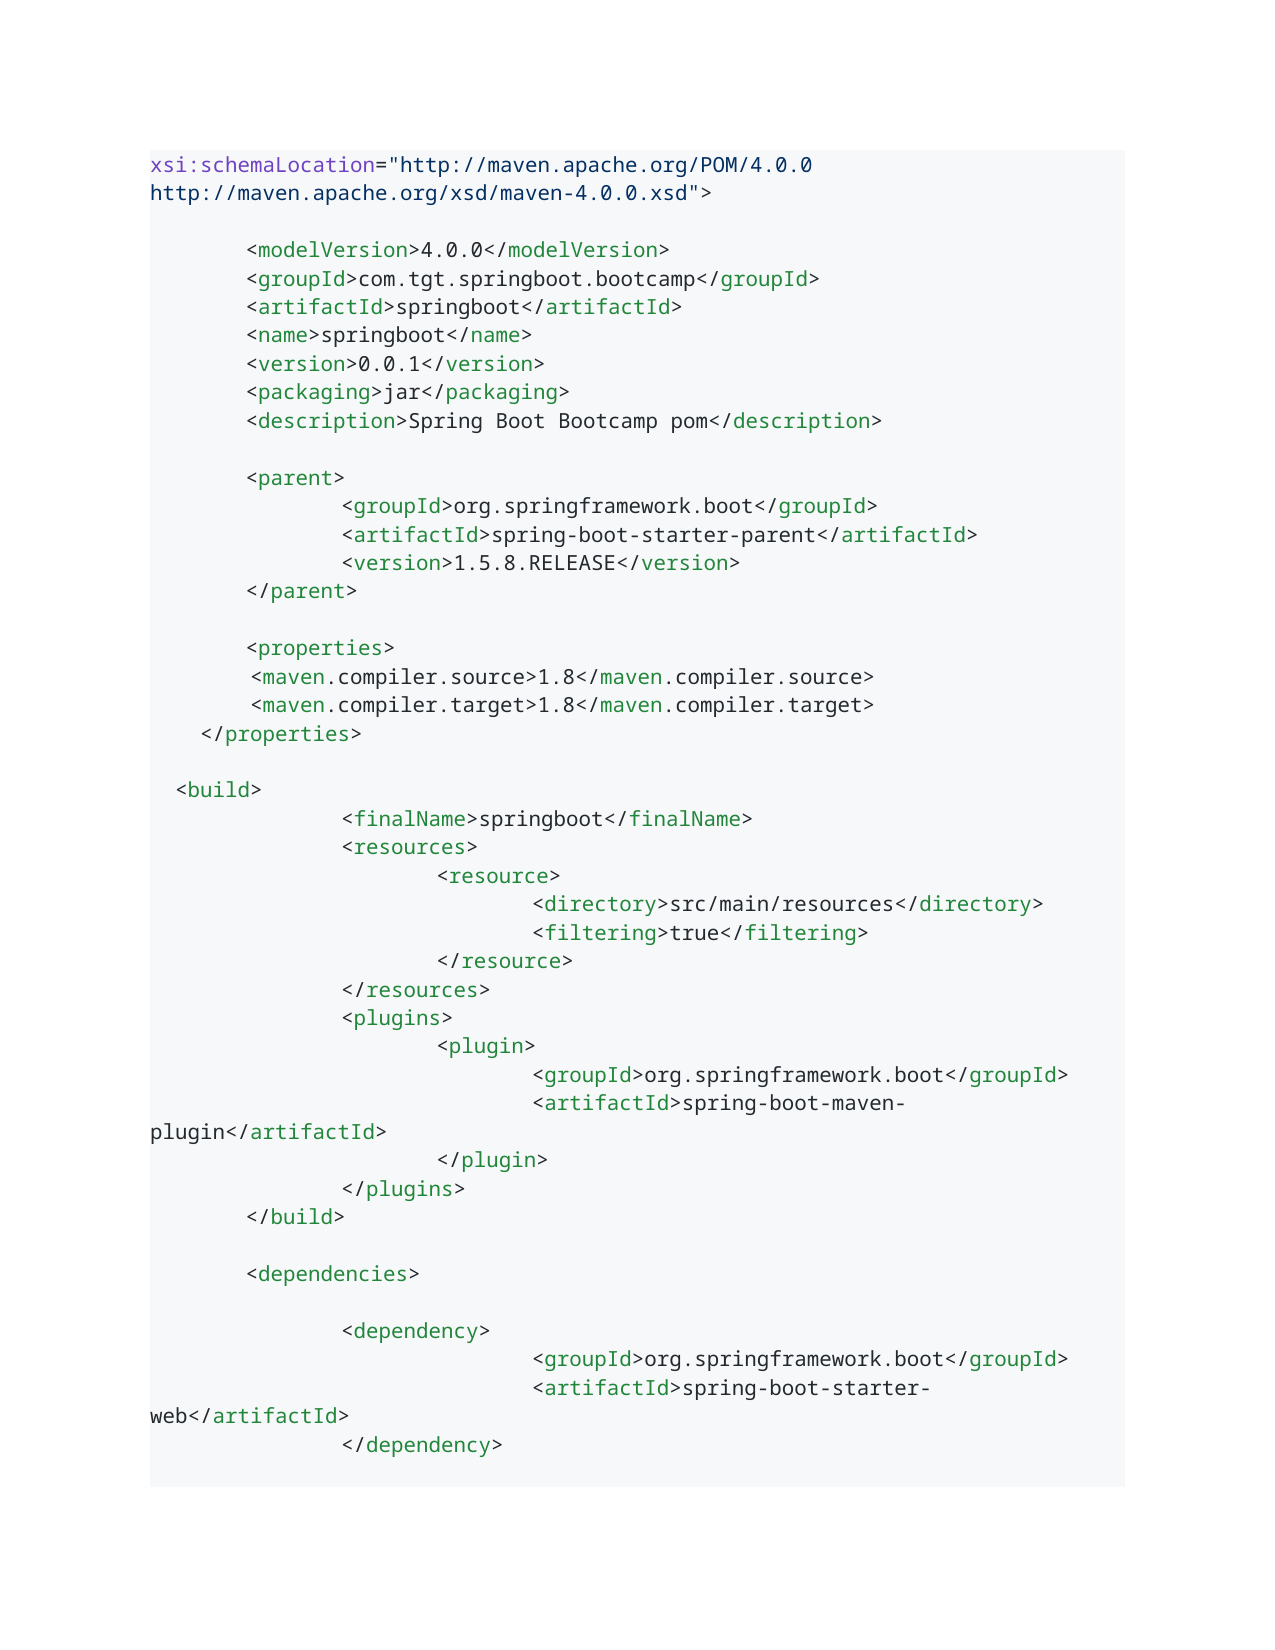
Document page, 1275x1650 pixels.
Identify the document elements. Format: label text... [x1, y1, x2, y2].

text <name>springboot</name> [150, 321, 1125, 349]
text </resource> [150, 946, 1125, 975]
text <version>1.5.8.RELEASE</version> [150, 548, 1125, 577]
text <groupId>org.springframework.boot</groupId> [150, 1060, 1125, 1088]
text <plugin> [150, 1032, 1125, 1060]
text </plugins> [150, 1174, 1125, 1202]
text <properties> [150, 633, 1125, 662]
text <filtering>true</filtering> [150, 918, 1125, 946]
text <finalName>springboot</finalName> [150, 804, 1125, 832]
text <artifactId>spring-boot-maven-plugin</artifactId> [150, 1088, 1125, 1145]
text <packaging>jar</packaging> [150, 377, 1125, 406]
text <description>Spring Boot Bootcamp pom</description> [150, 406, 1125, 434]
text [150, 150, 1125, 207]
text <dependencies> [150, 1259, 1125, 1287]
text <resources> [150, 832, 1125, 861]
text <artifactId>spring-boot-starter-parent</artifactId> [150, 520, 1125, 548]
text <plugins> [150, 1003, 1125, 1032]
text </parent> [150, 577, 1125, 605]
text <dependency> [150, 1316, 1125, 1344]
text </resources> [150, 975, 1125, 1003]
text <groupId>org.springframework.boot</groupId> [150, 491, 1125, 520]
text <parent> [150, 463, 1125, 491]
text <artifactId>springboot</artifactId> [150, 292, 1125, 321]
text </build> [150, 1202, 1125, 1231]
text <version>0.0.1</version> [150, 349, 1125, 377]
text </properties> [150, 719, 1125, 747]
text <modelVersion>4.0.0</modelVersion> [150, 235, 1125, 264]
text <groupId>org.springframework.boot</groupId> [150, 1344, 1125, 1373]
text <resource> [150, 861, 1125, 889]
text </dependency> [150, 1430, 1125, 1458]
text <artifactId>spring-boot-starter-web</artifactId> [150, 1373, 1125, 1430]
text <groupId>com.tgt.springboot.bootcamp</groupId> [150, 264, 1125, 292]
text <maven.compiler.source>1.8</maven.compiler.source> [150, 662, 1125, 690]
text </plugin> [150, 1145, 1125, 1174]
text <maven.compiler.target>1.8</maven.compiler.target> [150, 690, 1125, 719]
text <build> [150, 776, 1125, 804]
text <directory>src/main/resources</directory> [150, 889, 1125, 918]
